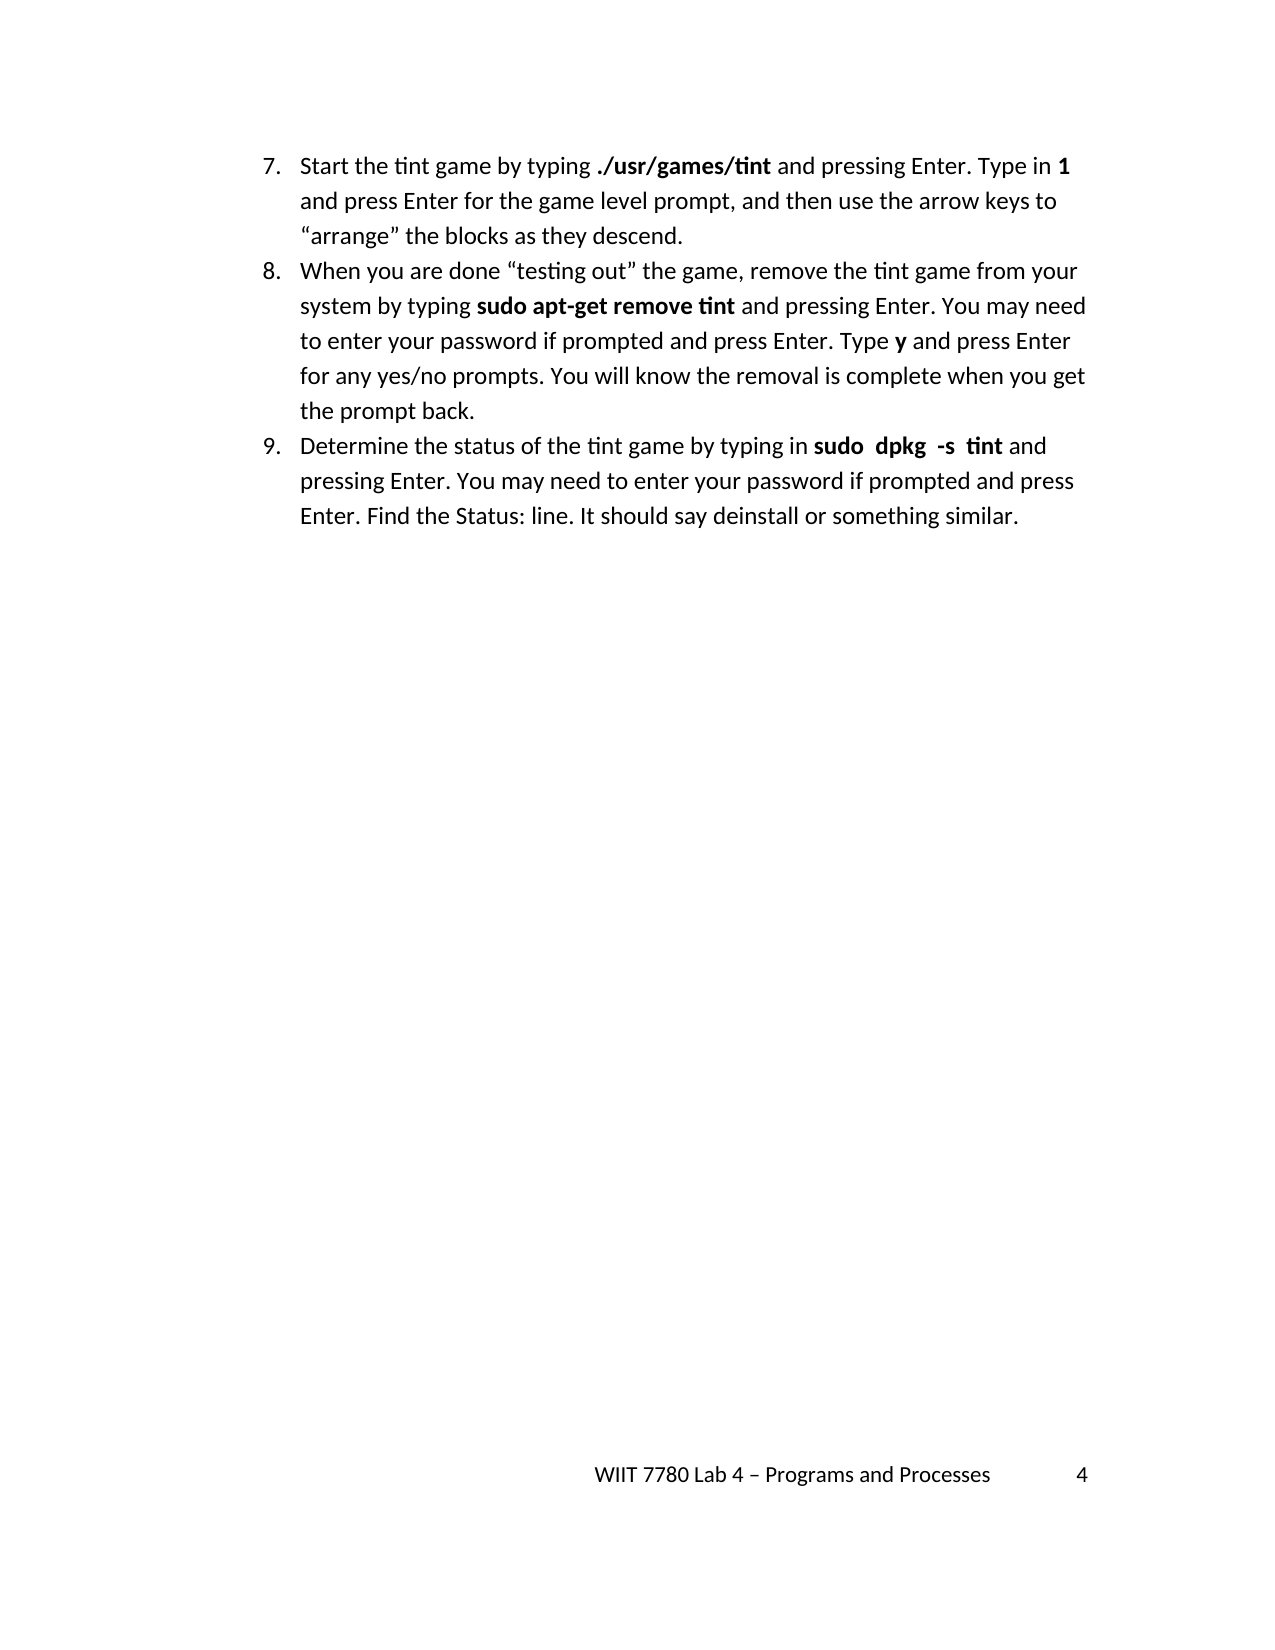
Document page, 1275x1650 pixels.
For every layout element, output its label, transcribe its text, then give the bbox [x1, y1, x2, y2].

list Start the tint game by typing ./usr/games/tint and pressing Enter. Type in 1 and press Enter for the game level prompt, and then use the arrow keys to “arrange” the blocks as they descend. [262, 150, 1087, 251]
list Determine the status of the tint game by typing in sudo dpkg -s tint and pressing Enter. You may need to enter your password if prompted and press Enter. Find the Status: line. It should say deinstall or something similar. [262, 430, 1087, 531]
list When you are done “testing out” the game, remove the tint game from your system by typing sudo apt-get remove tint and pressing Enter. You may need to enter your password if prompted and press Enter. Type y and press Enter for any yes/no prompts. You will know the removal is complete when you get the prompt back. [262, 255, 1087, 426]
